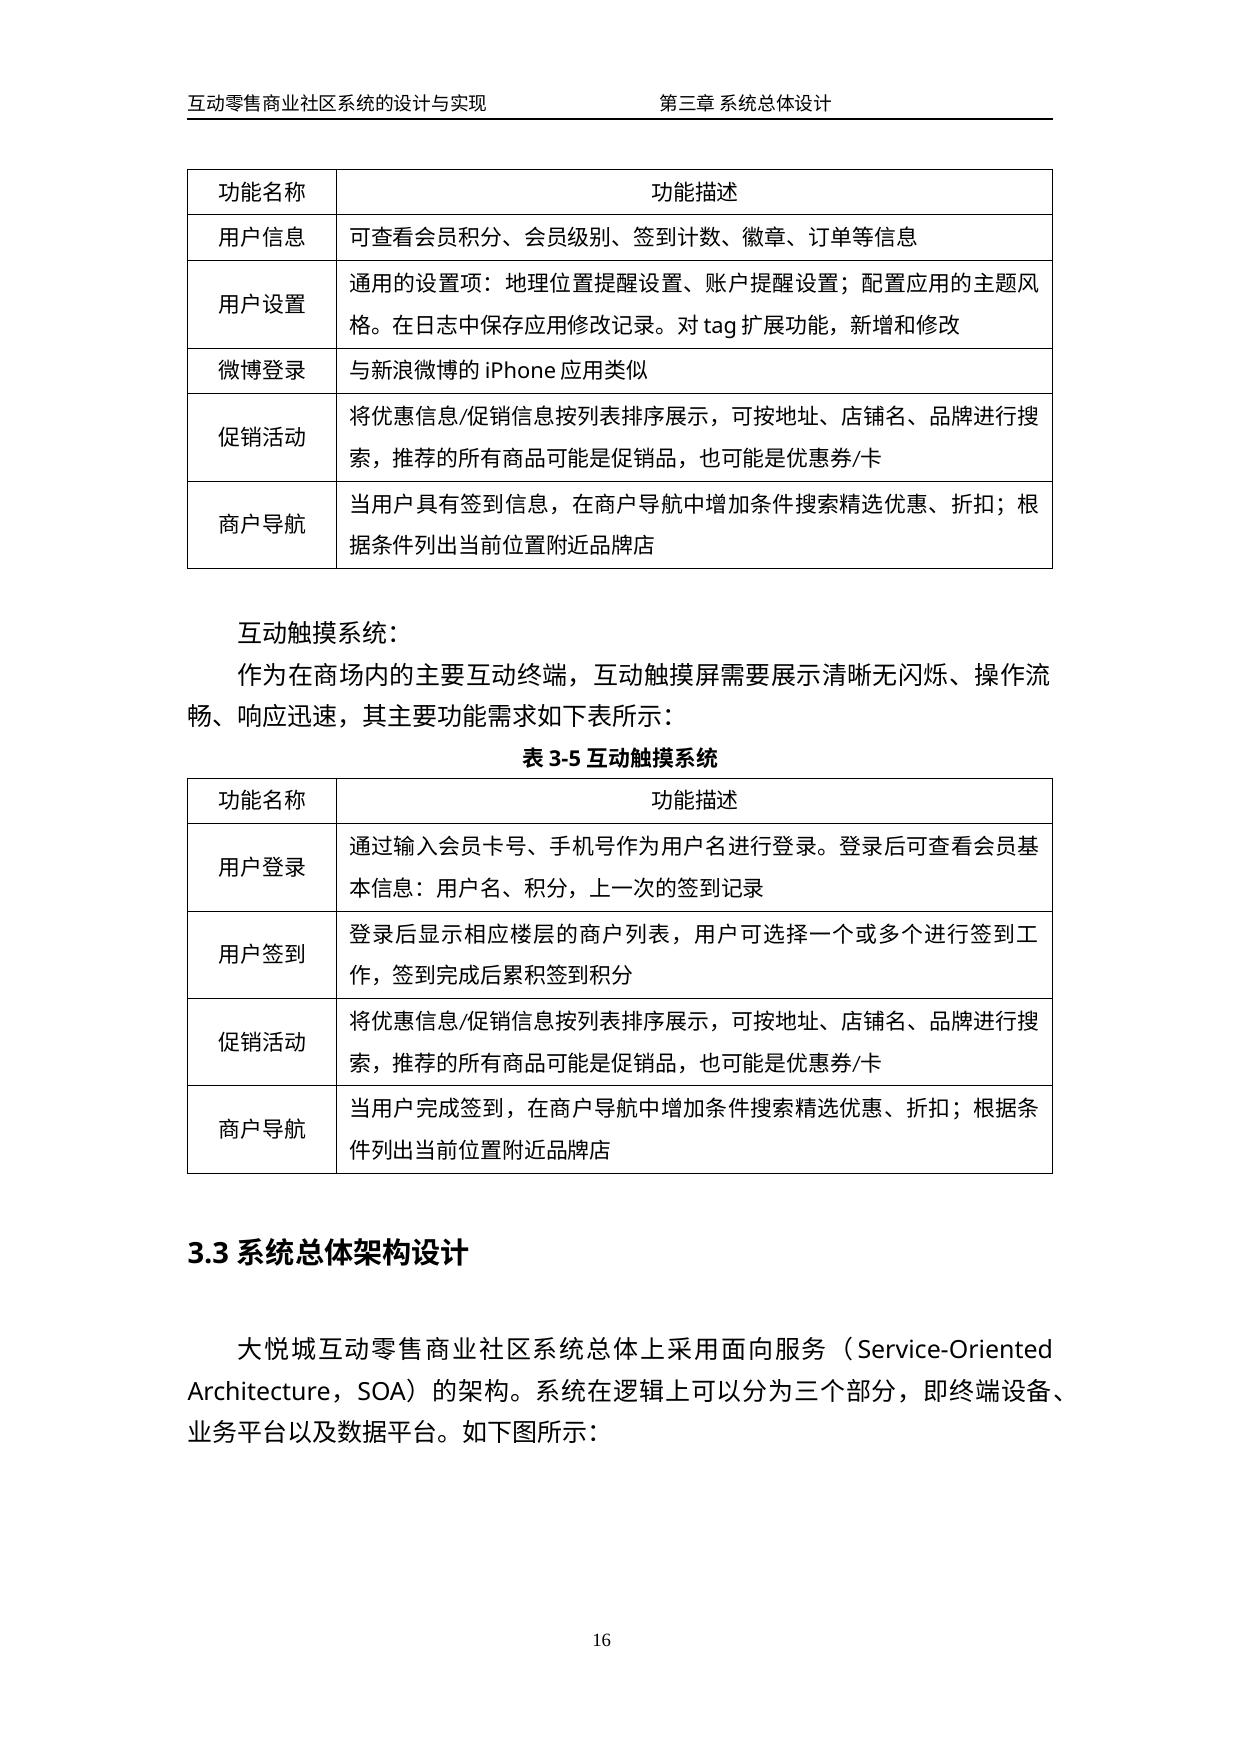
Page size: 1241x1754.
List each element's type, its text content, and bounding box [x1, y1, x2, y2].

table_cell 通用的设置项：地理位置提醒设置、账户提醒设置；配置应用的主题风格。在日志中保存应用修改记录。对tag扩展功能，新增和修改 [337, 261, 1052, 347]
table_cell 与新浪微博的iPhone应用类似 [337, 349, 1052, 393]
text 作为在商场内的主要互动终端，互动触摸屏需要展示清晰无闪烁、操作流畅、响应迅速，其主要功能需求如下表所示： [187, 652, 1053, 736]
table_header 功能名称 [188, 170, 336, 214]
table_cell 微博登录 [188, 349, 336, 393]
table_cell 将优惠信息/促销信息按列表排序展示，可按地址、店铺名、品牌进行搜索，推荐的所有商品可能是促销品，也可能是优惠券/卡 [337, 999, 1052, 1085]
table_cell 用户登录 [188, 824, 336, 911]
text 大悦城互动零售商业社区系统总体上采用面向服务（Service-Oriented Architecture，SOA）的架构。系统在逻辑上可以分为三个部分，即终端设备、业务平台以及数据平台。如下图所示： [187, 1327, 1053, 1452]
table_cell 商户导航 [188, 482, 336, 568]
table_header 功能描述 [337, 170, 1052, 214]
subtitle 3.3 系统总体架构设计 [187, 1209, 1053, 1292]
table_cell 用户签到 [188, 912, 336, 998]
table_cell 商户导航 [188, 1086, 336, 1173]
text 互动触摸系统： [187, 611, 1053, 652]
table_cell 将优惠信息/促销信息按列表排序展示，可按地址、店铺名、品牌进行搜索，推荐的所有商品可能是促销品，也可能是优惠券/卡 [337, 394, 1052, 481]
table_cell 促销活动 [188, 999, 336, 1085]
table_cell 登录后显示相应楼层的商户列表，用户可选择一个或多个进行签到工作，签到完成后累积签到积分 [337, 912, 1052, 998]
table_cell 当用户完成签到，在商户导航中增加条件搜索精选优惠、折扣；根据条件列出当前位置附近品牌店 [337, 1086, 1052, 1173]
table_cell 可查看会员积分、会员级别、签到计数、徽章、订单等信息 [337, 215, 1052, 260]
table_cell 用户信息 [188, 215, 336, 260]
table_cell 促销活动 [188, 394, 336, 481]
table_cell 通过输入会员卡号、手机号作为用户名进行登录。登录后可查看会员基本信息：用户名、积分，上一次的签到记录 [337, 824, 1052, 911]
table_cell 当用户具有签到信息，在商户导航中增加条件搜索精选优惠、折扣；根据条件列出当前位置附近品牌店 [337, 482, 1052, 568]
table_header 功能描述 [337, 779, 1052, 823]
table_cell 用户设置 [188, 261, 336, 347]
text 表3-5 互动触摸系统 [187, 736, 1053, 777]
table_header 功能名称 [188, 779, 336, 823]
